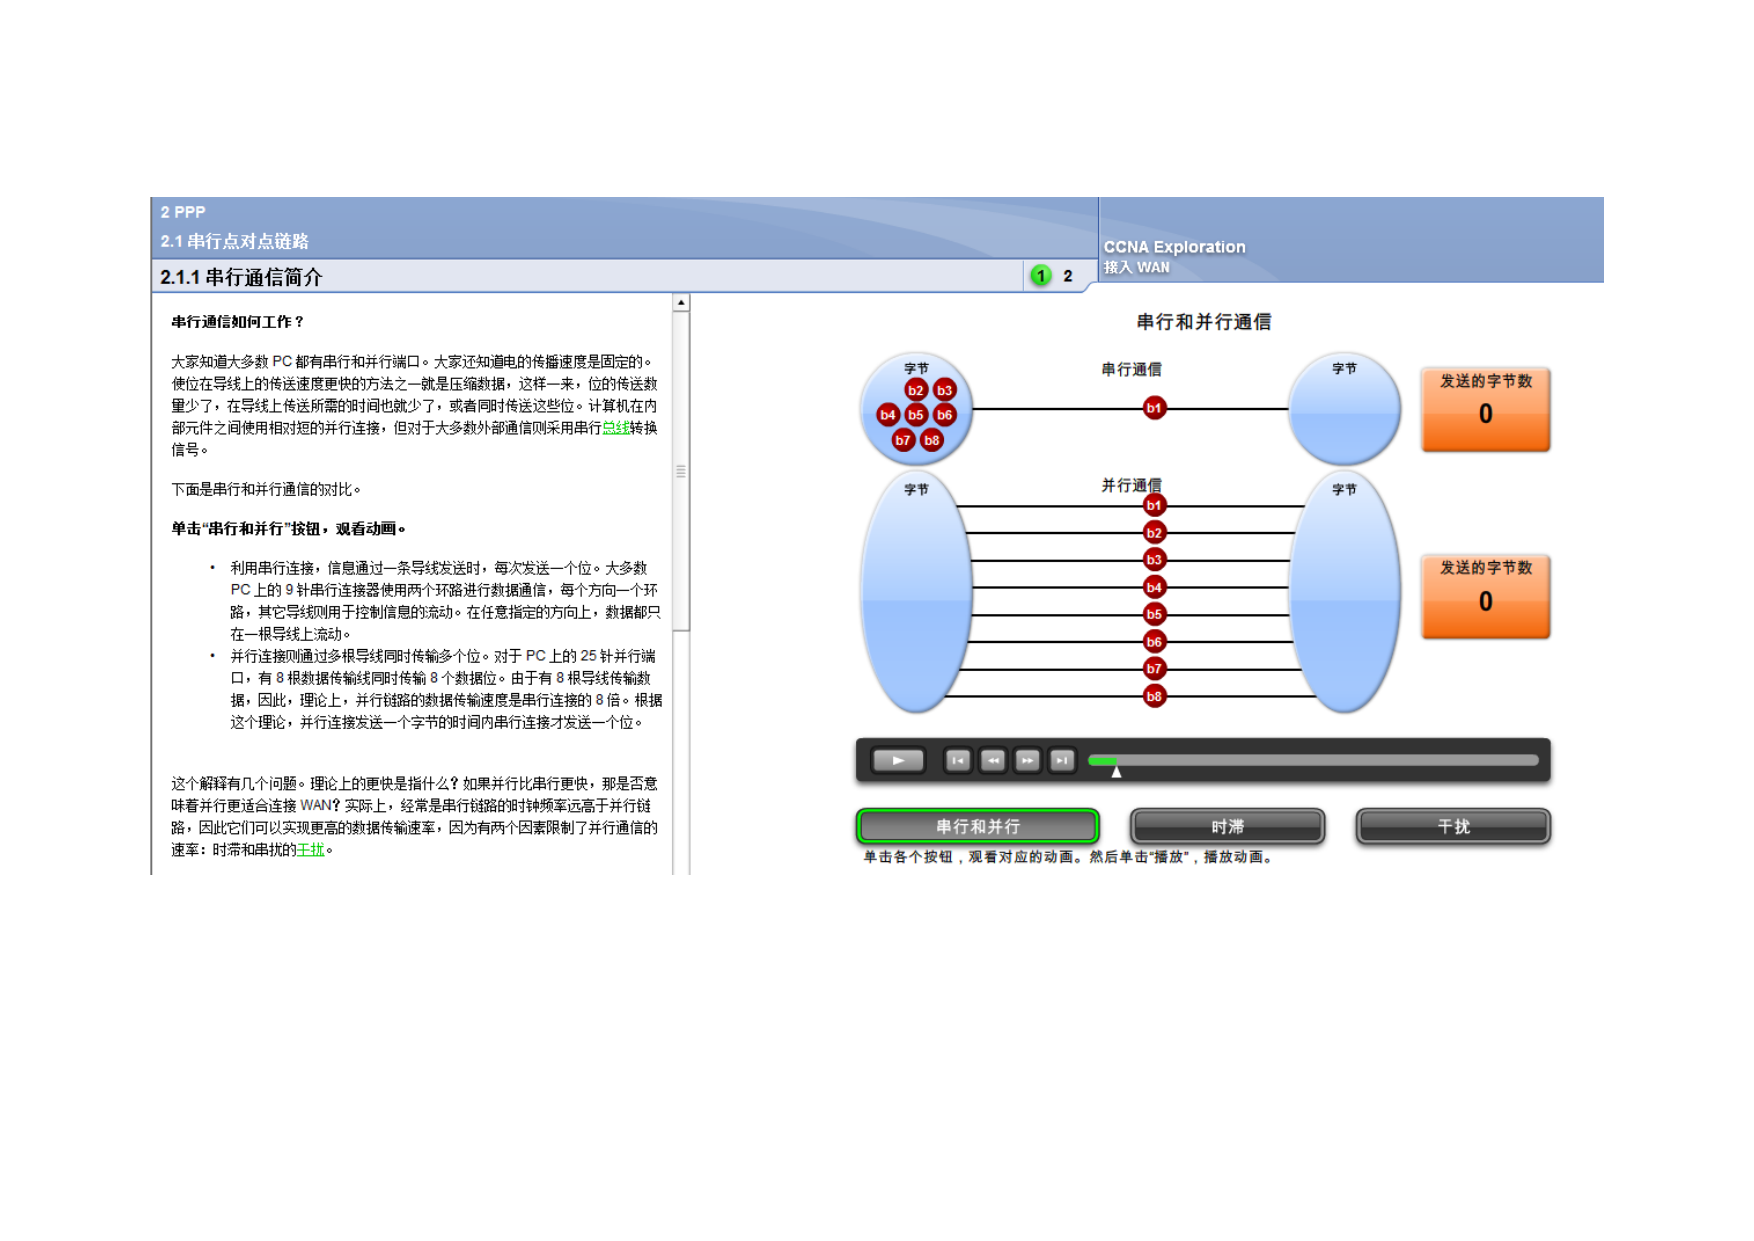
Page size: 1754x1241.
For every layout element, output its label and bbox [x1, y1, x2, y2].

picture [150, 197, 1604, 875]
